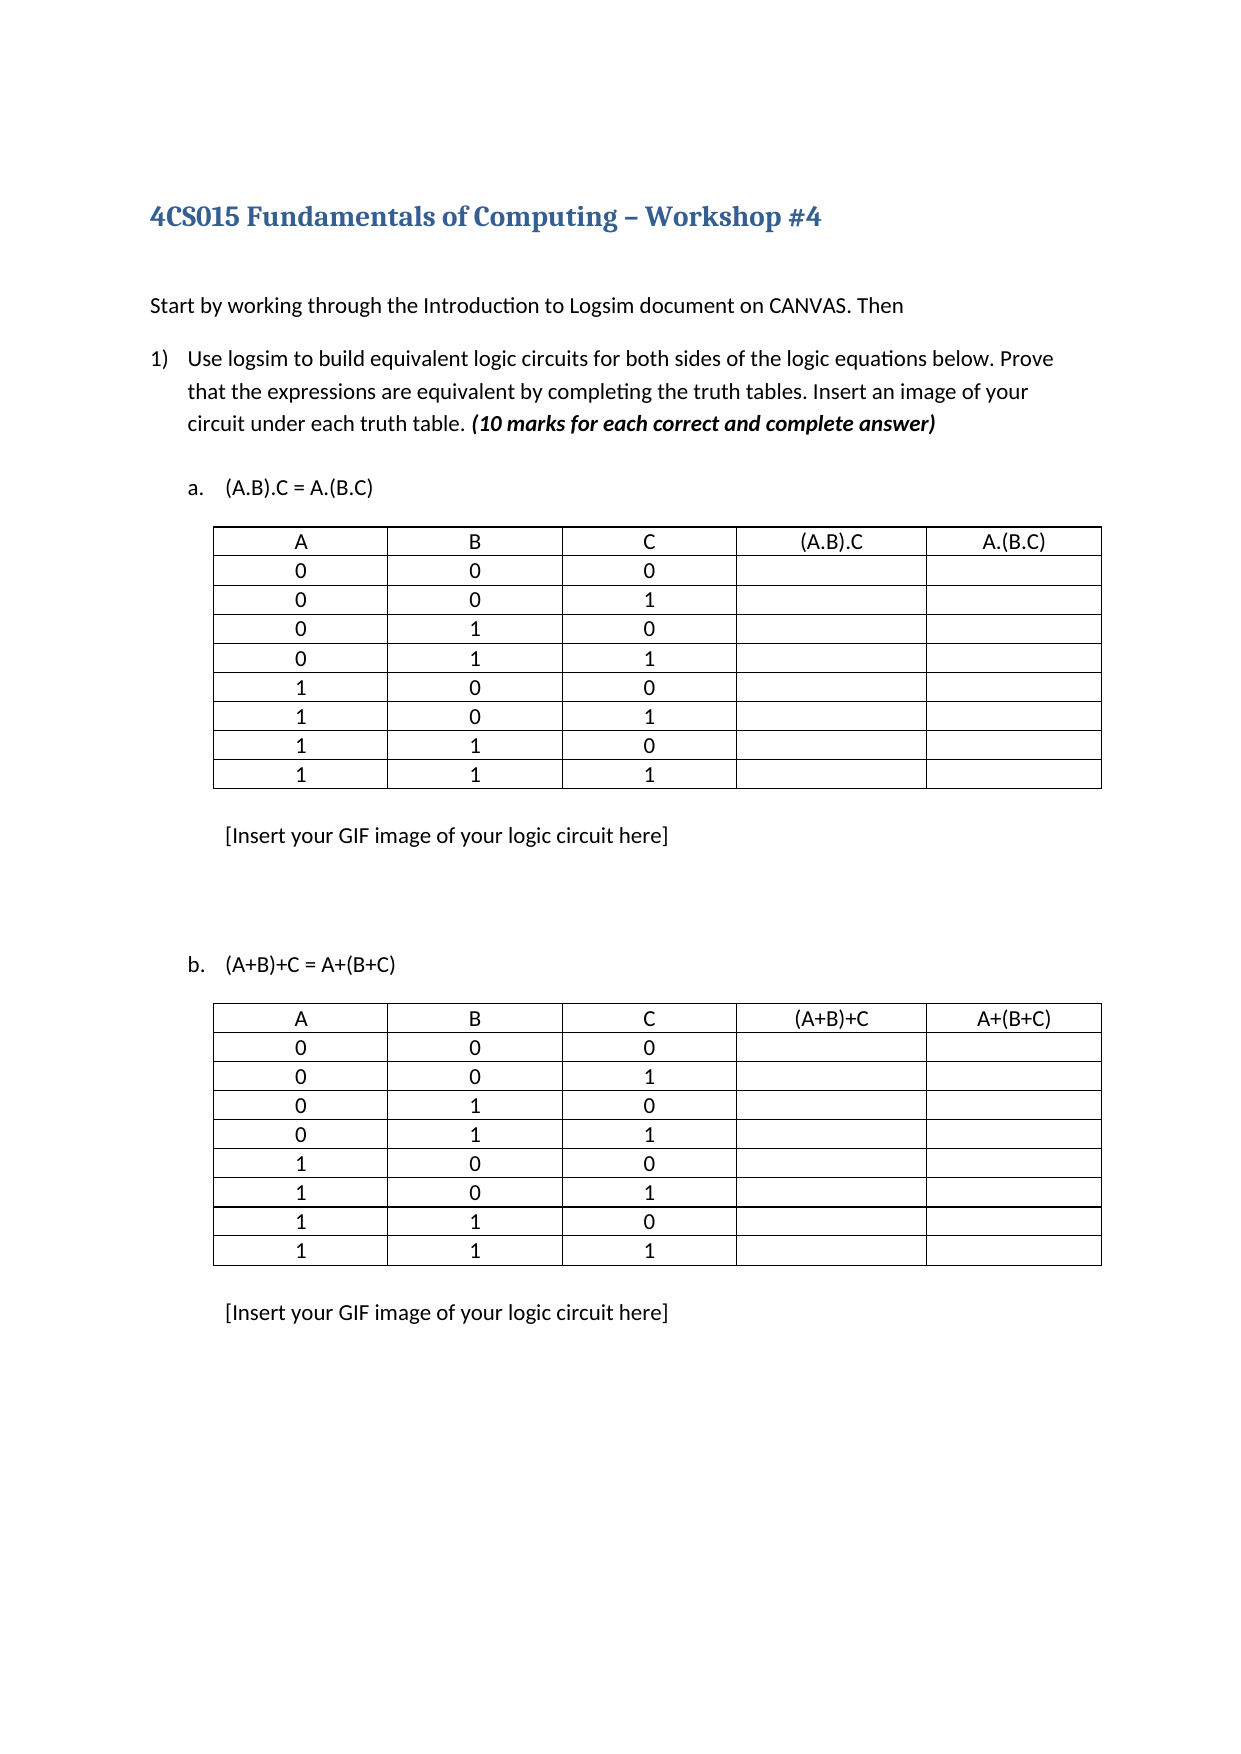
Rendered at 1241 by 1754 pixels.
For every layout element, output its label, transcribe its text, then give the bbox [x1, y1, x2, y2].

table_cell 0 [388, 1062, 562, 1090]
table_cell [927, 615, 1101, 643]
table_cell [927, 1033, 1101, 1061]
table_cell 1 [388, 615, 562, 643]
table_cell [737, 1062, 926, 1090]
list [Insert your GIF image of your logic circuit here] [225, 1298, 1090, 1326]
table_cell [927, 1091, 1101, 1119]
table_cell 0 [214, 1120, 387, 1148]
table_cell [927, 556, 1101, 584]
list (A+B)+C = A+(B+C) [187, 950, 1090, 978]
table_cell 0 [214, 1091, 387, 1119]
table_cell [927, 1208, 1101, 1235]
table_header (A.B).C [737, 528, 926, 555]
table_cell [737, 731, 926, 759]
table_cell 0 [388, 556, 562, 584]
table_cell 0 [214, 615, 387, 643]
table_cell 1 [388, 644, 562, 672]
table_cell [737, 615, 926, 643]
table_cell [927, 1178, 1101, 1206]
table_cell [737, 702, 926, 730]
table_cell 1 [214, 1178, 387, 1206]
table_cell [737, 1178, 926, 1206]
table_header B [388, 528, 562, 555]
list Use logsim to build equivalent logic circuits for both sides of the logic equations below. Prove that the expressions are equivalent by completing the truth tables. Insert an image of your circuit under each truth table. (10 marks for each correct and complete answer) [150, 344, 1090, 437]
table_cell [737, 556, 926, 584]
table_cell 0 [563, 1033, 736, 1061]
table_cell 1 [388, 760, 562, 788]
table_header A+(B+C) [927, 1004, 1101, 1032]
table_cell 0 [214, 586, 387, 613]
table_cell 1 [563, 1120, 736, 1148]
table_cell 1 [563, 1178, 736, 1206]
table_cell 0 [563, 615, 736, 643]
table_cell 0 [388, 702, 562, 730]
table_cell 1 [388, 1208, 562, 1235]
table_cell [927, 760, 1101, 788]
table_cell [927, 1236, 1101, 1264]
table_cell [737, 1236, 926, 1264]
table_cell 0 [214, 644, 387, 672]
table_cell 0 [388, 1033, 562, 1061]
table_cell 1 [214, 702, 387, 730]
table_cell [737, 1033, 926, 1061]
table_cell 1 [214, 1208, 387, 1235]
table_cell [927, 1062, 1101, 1090]
table_cell [927, 644, 1101, 672]
text Start by working through the Introduction to Logsim document on CANVAS. Then [150, 292, 1090, 319]
list [Insert your GIF image of your logic circuit here] [225, 821, 1090, 849]
table_cell 0 [563, 1149, 736, 1177]
table_cell 0 [214, 1033, 387, 1061]
table_cell 1 [563, 644, 736, 672]
table_cell 0 [214, 1062, 387, 1090]
table_header A.(B.C) [927, 528, 1101, 555]
subtitle 4CS015 Fundamentals of Computing – Workshop #4 [150, 200, 1090, 233]
table_cell [737, 1208, 926, 1235]
table_cell [927, 673, 1101, 701]
table_cell 1 [214, 1236, 387, 1264]
table_cell [737, 644, 926, 672]
table_cell 1 [388, 1091, 562, 1119]
table_cell 0 [388, 586, 562, 613]
table_cell 0 [388, 1178, 562, 1206]
table_cell 1 [563, 702, 736, 730]
table_cell 0 [388, 1149, 562, 1177]
table_cell [737, 1091, 926, 1119]
table_cell 0 [388, 673, 562, 701]
table_cell 0 [563, 556, 736, 584]
table_cell 0 [563, 731, 736, 759]
table_cell 0 [563, 673, 736, 701]
table_header C [563, 528, 736, 555]
table_cell 1 [563, 760, 736, 788]
table_cell 1 [388, 1236, 562, 1264]
table_cell 1 [214, 731, 387, 759]
table_cell [737, 1120, 926, 1148]
list (A.B).C = A.(B.C) [187, 473, 1090, 501]
table_cell [927, 702, 1101, 730]
table_header B [388, 1004, 562, 1032]
table_cell [927, 1149, 1101, 1177]
table_header A [214, 528, 387, 555]
table_header C [563, 1004, 736, 1032]
table_cell [927, 586, 1101, 613]
table_cell [927, 731, 1101, 759]
table_cell 1 [388, 1120, 562, 1148]
table_cell [737, 586, 926, 613]
table_header (A+B)+C [737, 1004, 926, 1032]
table_cell [737, 673, 926, 701]
table_cell 1 [563, 586, 736, 613]
table_cell 1 [563, 1062, 736, 1090]
table_cell [737, 1149, 926, 1177]
table_cell [737, 760, 926, 788]
table_cell [927, 1120, 1101, 1148]
table_cell 0 [563, 1208, 736, 1235]
table_cell 1 [214, 760, 387, 788]
table_cell 1 [388, 731, 562, 759]
table_cell 1 [214, 673, 387, 701]
table_cell 1 [214, 1149, 387, 1177]
table_cell 0 [214, 556, 387, 584]
table_cell 1 [563, 1236, 736, 1264]
table_header A [214, 1004, 387, 1032]
table_cell 0 [563, 1091, 736, 1119]
